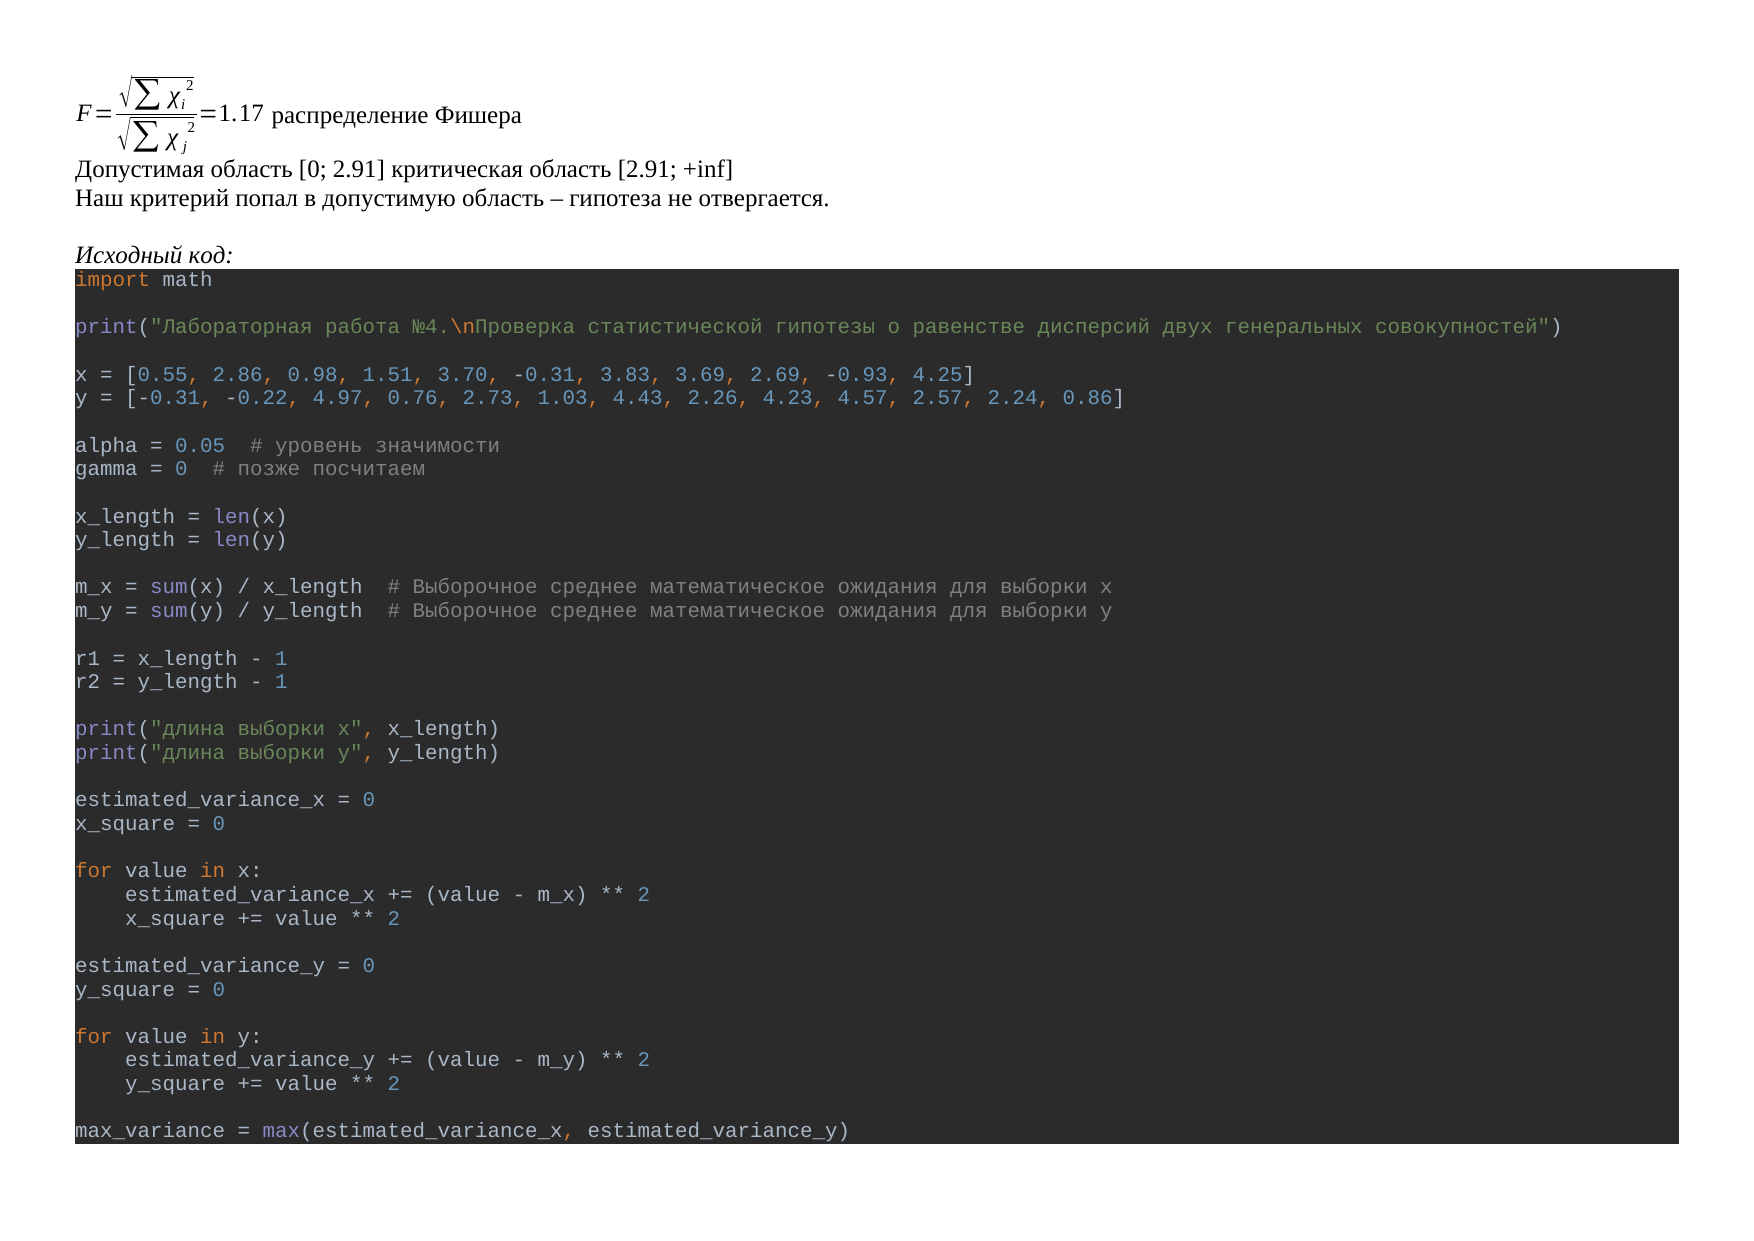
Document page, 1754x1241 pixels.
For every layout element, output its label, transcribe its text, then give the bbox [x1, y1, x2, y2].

text Наш критерий попал в допустимую область – гипотеза не отвергается. [75, 183, 1679, 212]
text Исходный код: [75, 240, 1679, 269]
text Допустимая область [0; 2.91] критическая область [2.91; +inf] [75, 154, 1679, 183]
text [75, 269, 1679, 1144]
text распределение Фишера [75, 75, 1679, 154]
